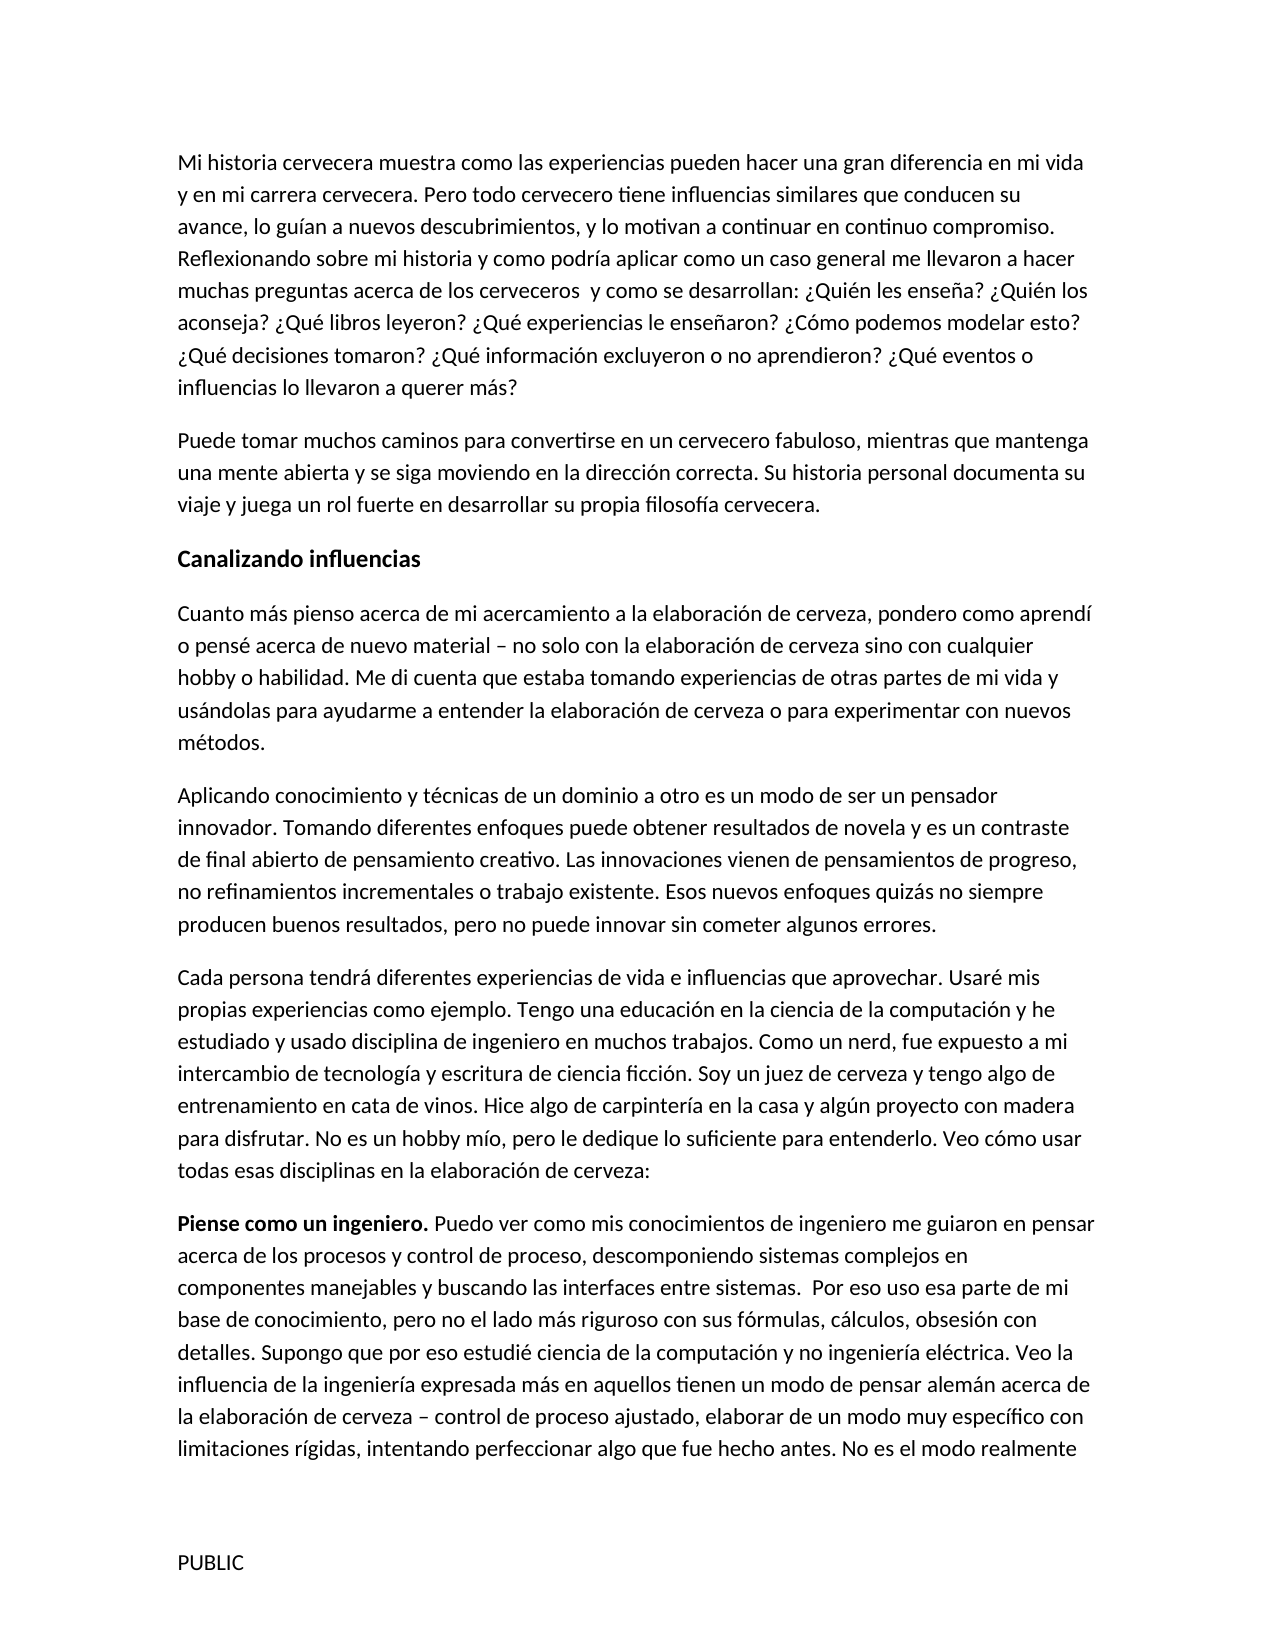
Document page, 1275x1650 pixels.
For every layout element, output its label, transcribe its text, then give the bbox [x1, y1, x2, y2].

text Aplicando conocimiento y técnicas de un dominio a otro es un modo de ser un pensador innovador. Tomando diferentes enfoques puede obtener resultados de novela y es un contraste de final abierto de pensamiento creativo. Las innovaciones vienen de pensamientos de progreso, no refinamientos incrementales o trabajo existente. Esos nuevos enfoques quizás no siempre producen buenos resultados, pero no puede innovar sin cometer algunos errores. [177, 781, 1098, 938]
text Canalizando influencias [177, 543, 1098, 574]
text Mi historia cervecera muestra como las experiencias pueden hacer una gran diferencia en mi vida y en mi carrera cervecera. Pero todo cervecero tiene influencias similares que conducen su avance, lo guían a nuevos descubrimientos, y lo motivan a continuar en continuo compromiso. Reflexionando sobre mi historia y como podría aplicar como un caso general me llevaron a hacer muchas preguntas acerca de los cerveceros y como se desarrollan: ¿Quién les enseña? ¿Quién los aconseja? ¿Qué libros leyeron? ¿Qué experiencias le enseñaron? ¿Cómo podemos modelar esto? ¿Qué decisiones tomaron? ¿Qué información excluyeron o no aprendieron? ¿Qué eventos o influencias lo llevaron a querer más? [177, 148, 1098, 401]
text Cada persona tendrá diferentes experiencias de vida e influencias que aprovechar. Usaré mis propias experiencias como ejemplo. Tengo una educación en la ciencia de la computación y he estudiado y usado disciplina de ingeniero en muchos trabajos. Como un nerd, fue expuesto a mi intercambio de tecnología y escritura de ciencia ficción. Soy un juez de cerveza y tengo algo de entrenamiento en cata de vinos. Hice algo de carpintería en la casa y algún proyecto con madera para disfrutar. No es un hobby mío, pero le dedique lo suficiente para entenderlo. Veo cómo usar todas esas disciplinas en la elaboración de cerveza: [177, 963, 1098, 1184]
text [177, 1209, 1098, 1462]
text Puede tomar muchos caminos para convertirse en un cervecero fabuloso, mientras que mantenga una mente abierta y se siga moviendo en la dirección correcta. Su historia personal documenta su viaje y juega un rol fuerte en desarrollar su propia filosofía cervecera. [177, 426, 1098, 518]
text Cuanto más pienso acerca de mi acercamiento a la elaboración de cerveza, pondero como aprendí o pensé acerca de nuevo material – no solo con la elaboración de cerveza sino con cualquier hobby o habilidad. Me di cuenta que estaba tomando experiencias de otras partes de mi vida y usándolas para ayudarme a entender la elaboración de cerveza o para experimentar con nuevos métodos. [177, 599, 1098, 756]
